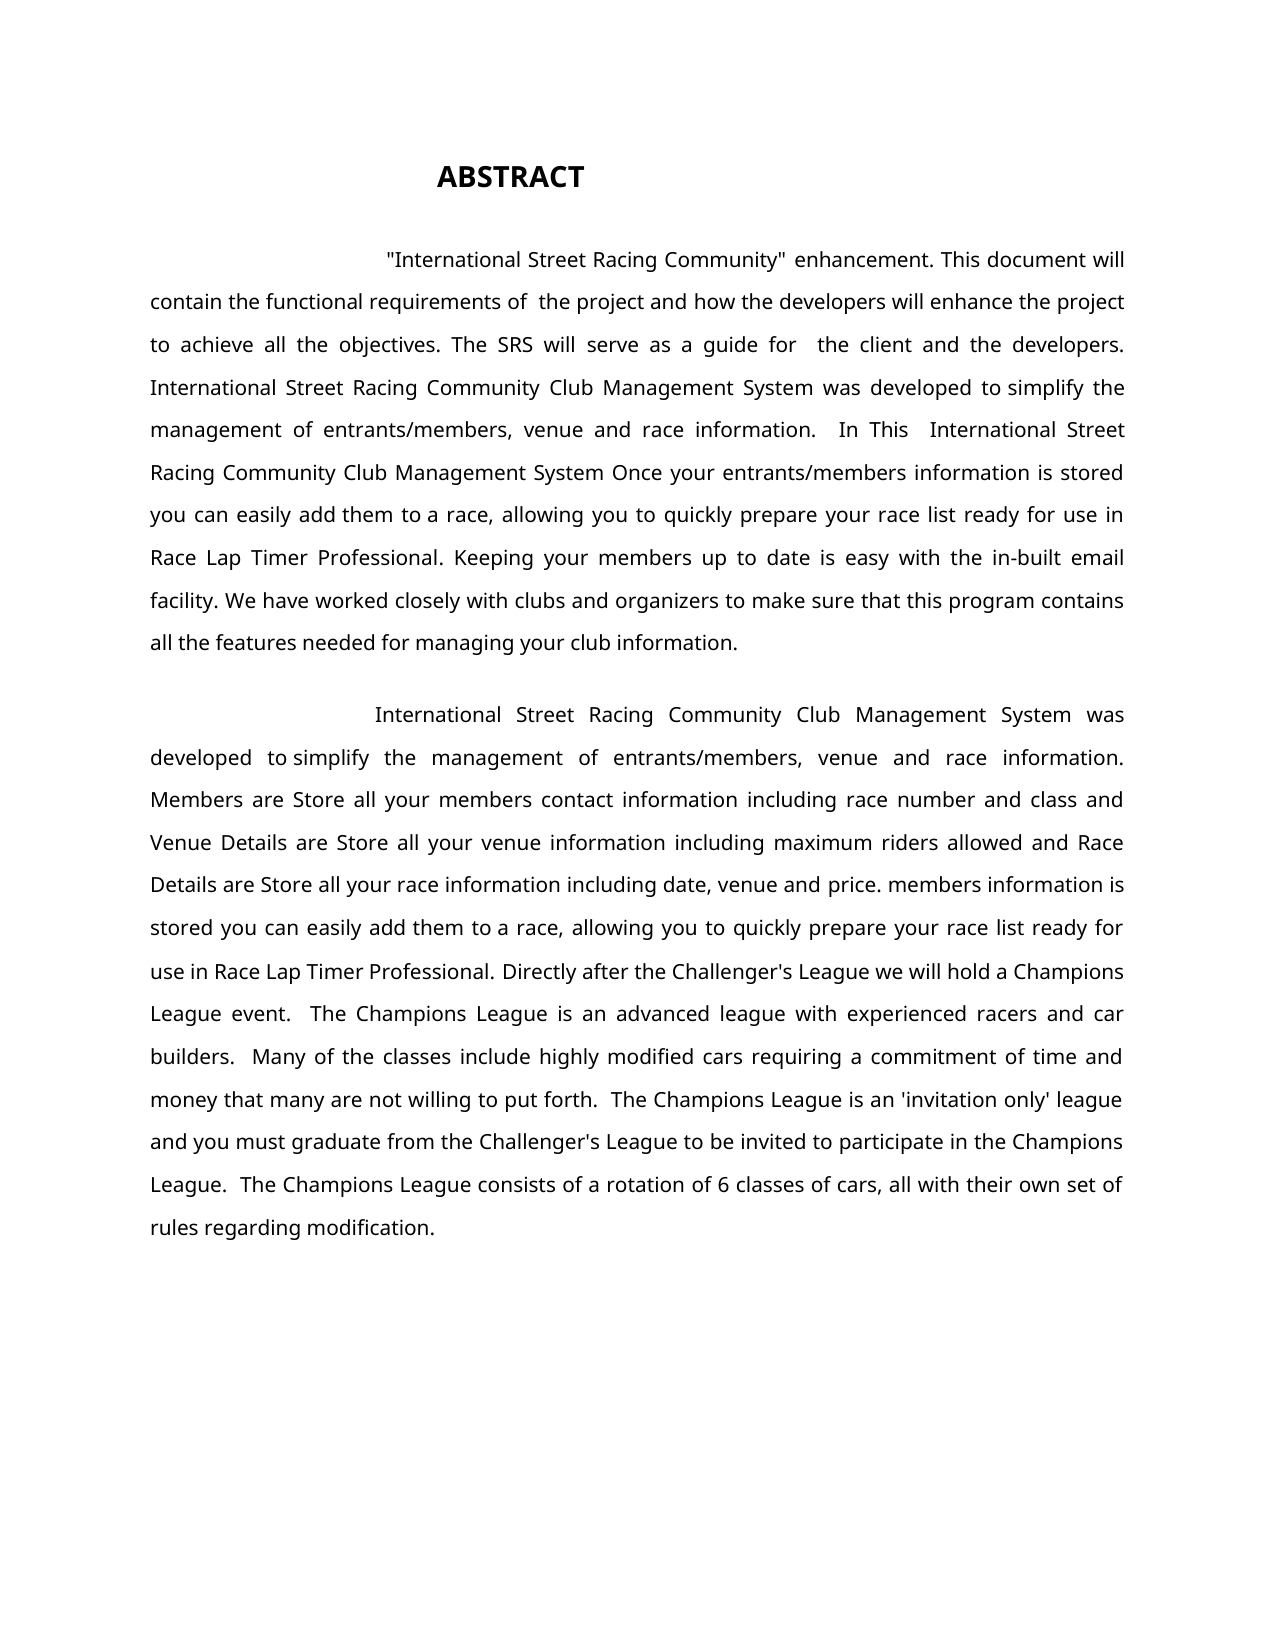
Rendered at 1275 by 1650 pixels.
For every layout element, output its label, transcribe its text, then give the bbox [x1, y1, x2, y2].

text "International Street Racing Community" enhancement. This document will contain the functional requirements of the project and how the developers will enhance the project to achieve all the objectives. The SRS will serve as a guide for the client and the developers. International Street Racing Community Club Management System was developed to simplify the management of entrants/members, venue and race information. In This International Street Racing Community Club Management System Once your entrants/members information is stored you can easily add them to a race, allowing you to quickly prepare your race list ready for use in Race Lap Timer Professional. Keeping your members up to date is easy with the in-built email facility. We have worked closely with clubs and organizers to make sure that this program contains all the features needed for managing your club information. [150, 245, 1125, 657]
text International Street Racing Community Club Management System was developed to simplify the management of entrants/members, venue and race information. Members are Store all your members contact information including race number and class and Venue Details are Store all your venue information including maximum riders allowed and Race Details are Store all your race information including date, venue and price. members information is stored you can easily add them to a race, allowing you to quickly prepare your race list ready for use in Race Lap Timer Professional. Directly after the Challenger's League we will hold a Champions League event. The Champions League is an advanced league with experienced racers and car builders. Many of the classes include highly modified cars requiring a commitment of time and money that many are not willing to put forth. The Champions League is an 'invitation only' league and you must graduate from the Challenger's League to be invited to participate in the Champions League. The Champions League consists of a rotation of 6 classes of cars, all with their own set of rules regarding modification. [150, 700, 1125, 1241]
text ABSTRACT [150, 156, 1125, 196]
